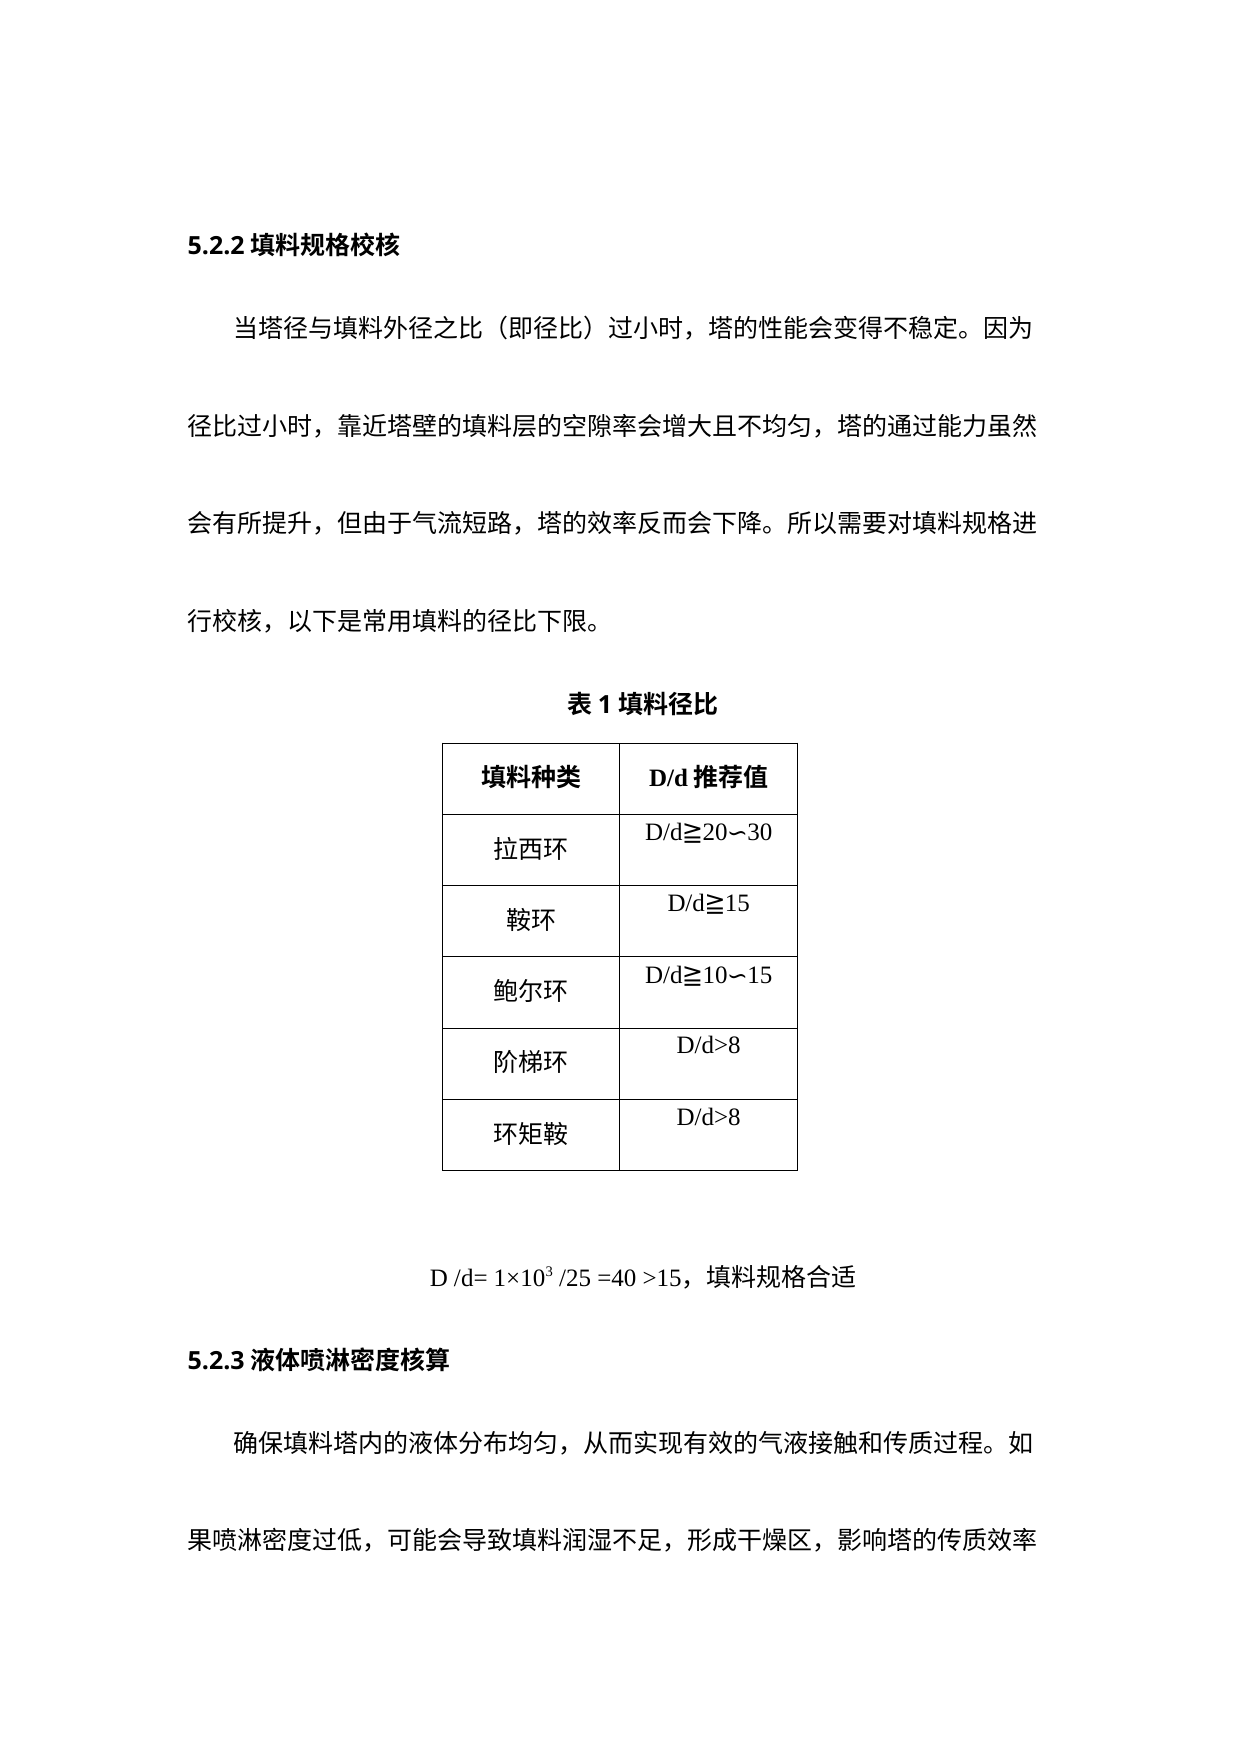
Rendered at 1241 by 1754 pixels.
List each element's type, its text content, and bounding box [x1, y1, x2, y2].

table_cell D/d≧15 [620, 886, 797, 956]
text 表1 填料径比 [187, 670, 1053, 735]
text 5.2.3液体喷淋密度核算 [187, 1326, 1053, 1391]
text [187, 1409, 1053, 1571]
table_header D/d推荐值 [620, 744, 797, 814]
table_cell 环矩鞍 [443, 1100, 619, 1170]
text 5.2.2填料规格校核 [187, 211, 1053, 276]
table_cell D/d>8 [620, 1029, 797, 1099]
table_header 填料种类 [443, 744, 619, 814]
table_cell 鲍尔环 [443, 957, 619, 1027]
table_cell 鞍环 [443, 886, 619, 956]
table_cell 阶梯环 [443, 1029, 619, 1099]
table_cell D/d≧20∽30 [620, 815, 797, 885]
text D /d= 1×103 /25 =40 >15，填料规格合适 [187, 1243, 1053, 1308]
text 当塔径与填料外径之比（即径比）过小时，塔的性能会变得不稳定。因为径比过小时，靠近塔壁的填料层的空隙率会增大且不均匀，塔的通过能力虽然会有所提升，但由于气流短路，塔的效率反而会下降。所以需要对填料规格进行校核，以下是常用填料的径比下限。 [187, 294, 1053, 652]
table_cell D/d≧10∽15 [620, 957, 797, 1027]
table_cell 拉西环 [443, 815, 619, 885]
table_cell D/d>8 [620, 1100, 797, 1170]
